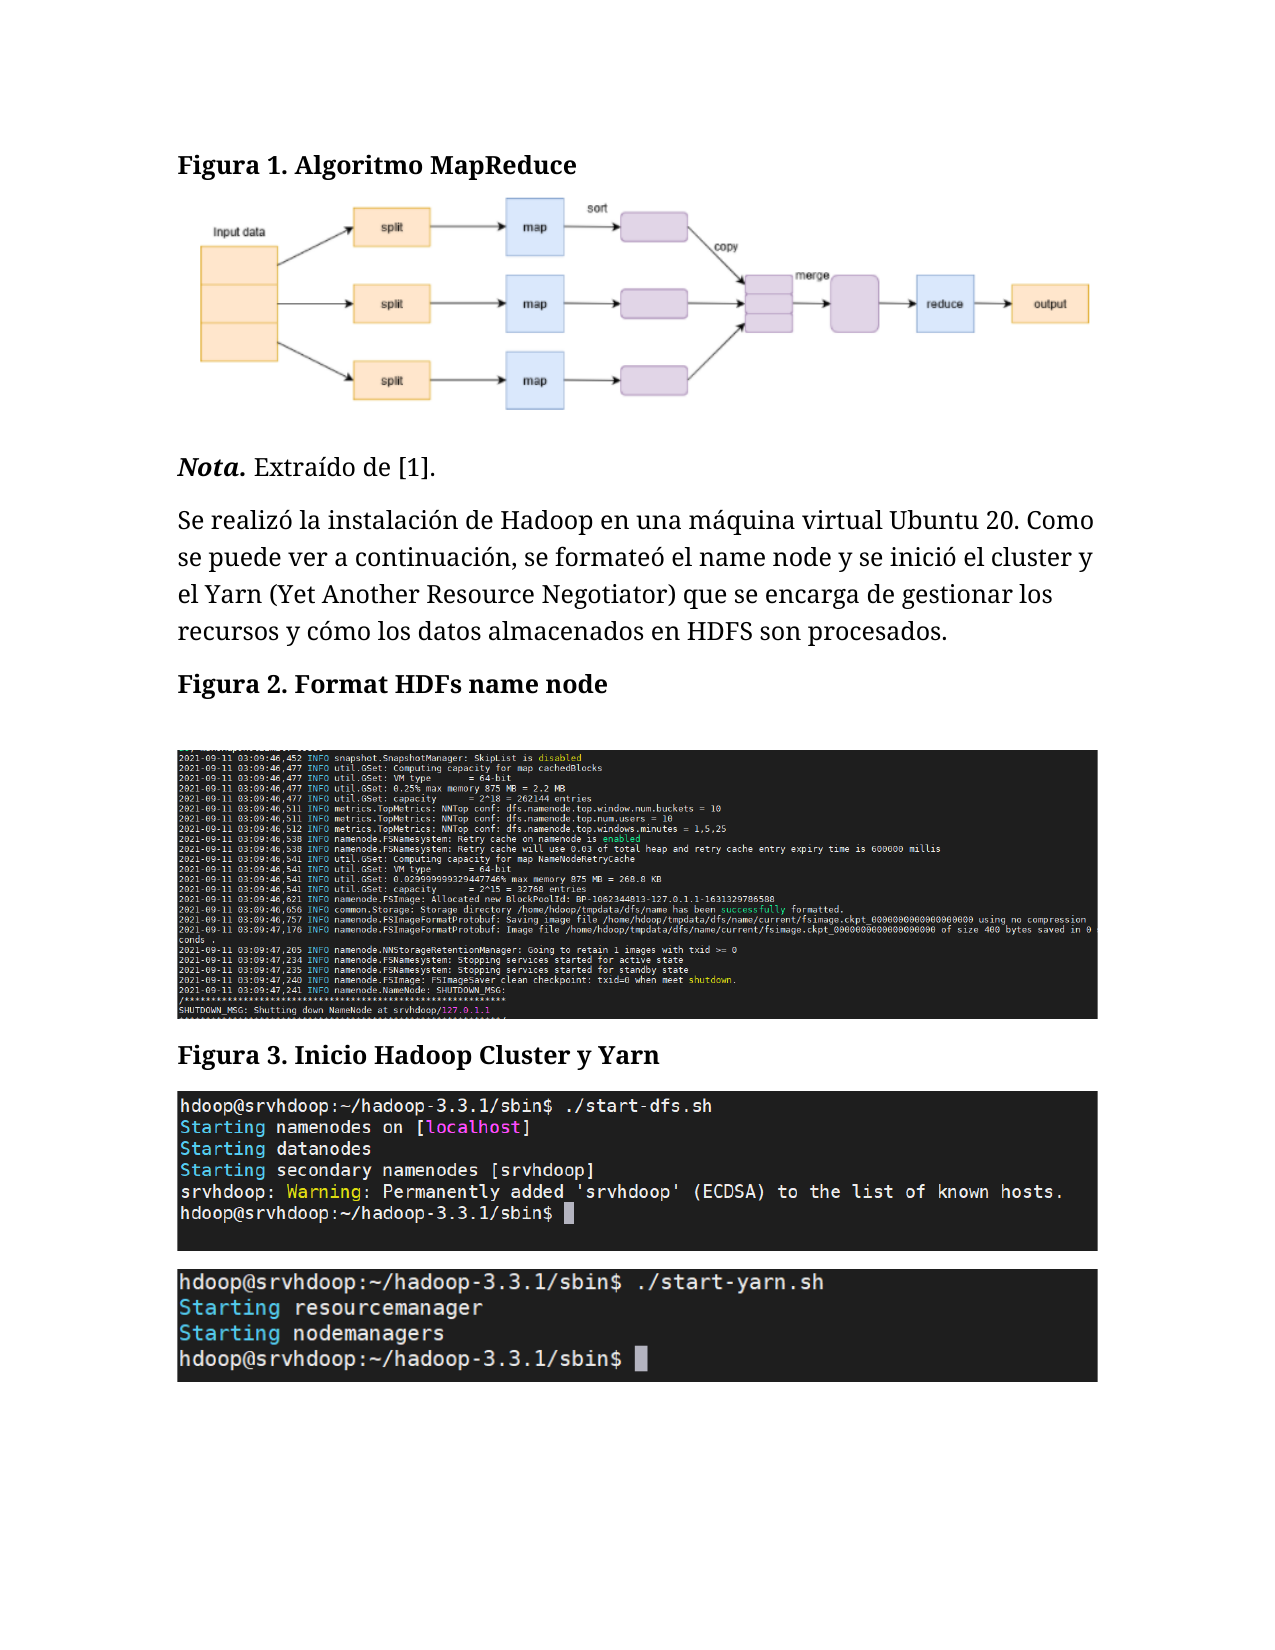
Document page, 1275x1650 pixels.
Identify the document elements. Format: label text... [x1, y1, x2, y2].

text Figura 3. Inicio Hadoop Cluster y Yarn [177, 1038, 1098, 1072]
text Figura 1. Algoritmo MapReduce [177, 148, 1098, 183]
text Nota. Extraído de [1]. [177, 449, 1098, 483]
text Figura 2. Format HDFs name node [177, 667, 1098, 701]
picture [177, 750, 1098, 1019]
picture [177, 183, 1098, 431]
picture [177, 1269, 1098, 1382]
text Se realizó la instalación de Hadoop en una máquina virtual Ubuntu 20. Como se puede ver a continuación, se formateó el name node y se inició el cluster y el Yarn (Yet Another Resource Negotiator) que se encarga de gestionar los recursos y cómo los datos almacenados en HDFS son procesados. [177, 503, 1098, 647]
picture [177, 1091, 1098, 1251]
